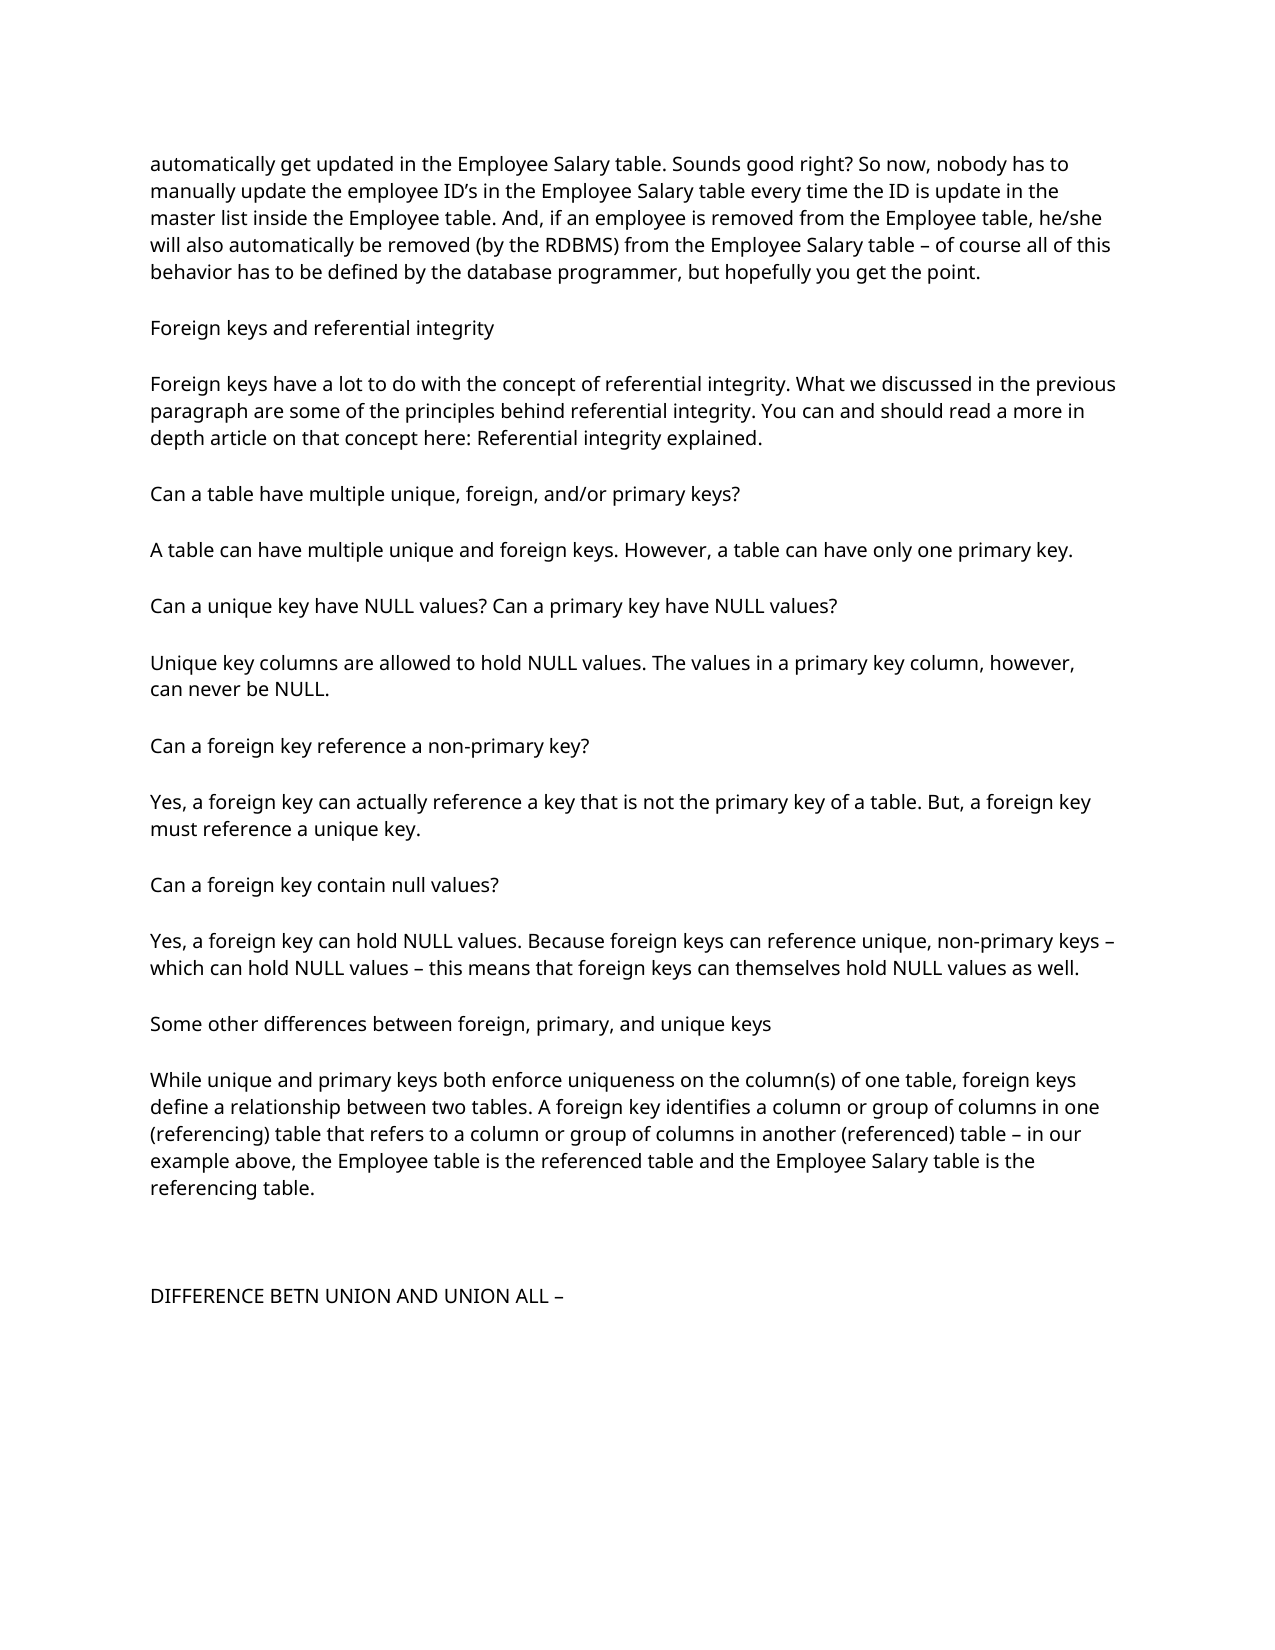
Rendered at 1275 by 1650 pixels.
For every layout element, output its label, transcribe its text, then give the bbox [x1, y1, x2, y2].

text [150, 150, 1125, 285]
text Unique key columns are allowed to hold NULL values. The values in a primary key column, however, can never be NULL. [150, 649, 1125, 703]
text While unique and primary keys both enforce uniqueness on the column(s) of one table, foreign keys define a relationship between two tables. A foreign key identifies a column or group of columns in one (referencing) table that refers to a column or group of columns in another (referenced) table – in our example above, the Employee table is the referenced table and the Employee Salary table is the referencing table. [150, 1067, 1125, 1201]
subtitle Can a foreign key reference a non-primary key? [150, 732, 1125, 759]
text Yes, a foreign key can hold NULL values. Because foreign keys can reference unique, non-primary keys – which can hold NULL values – this means that foreign keys can themselves hold NULL values as well. [150, 927, 1125, 981]
text DIFFERENCE BETN UNION AND UNION ALL – [150, 1282, 1125, 1309]
subtitle Foreign keys and referential integrity [150, 314, 1125, 341]
subtitle Some other differences between foreign, primary, and unique keys [150, 1010, 1125, 1037]
subtitle Can a foreign key contain null values? [150, 871, 1125, 898]
text A table can have multiple unique and foreign keys. However, a table can have only one primary key. [150, 536, 1125, 563]
subtitle Can a table have multiple unique, foreign, and/or primary keys? [150, 480, 1125, 507]
text Yes, a foreign key can actually reference a key that is not the primary key of a table. But, a foreign key must reference a unique key. [150, 788, 1125, 842]
text Foreign keys have a lot to do with the concept of referential integrity. What we discussed in the previous paragraph are some of the principles behind referential integrity. You can and should read a more in depth article on that concept here: Referential integrity explained. [150, 370, 1125, 451]
subtitle Can a unique key have NULL values? Can a primary key have NULL values? [150, 593, 1125, 619]
